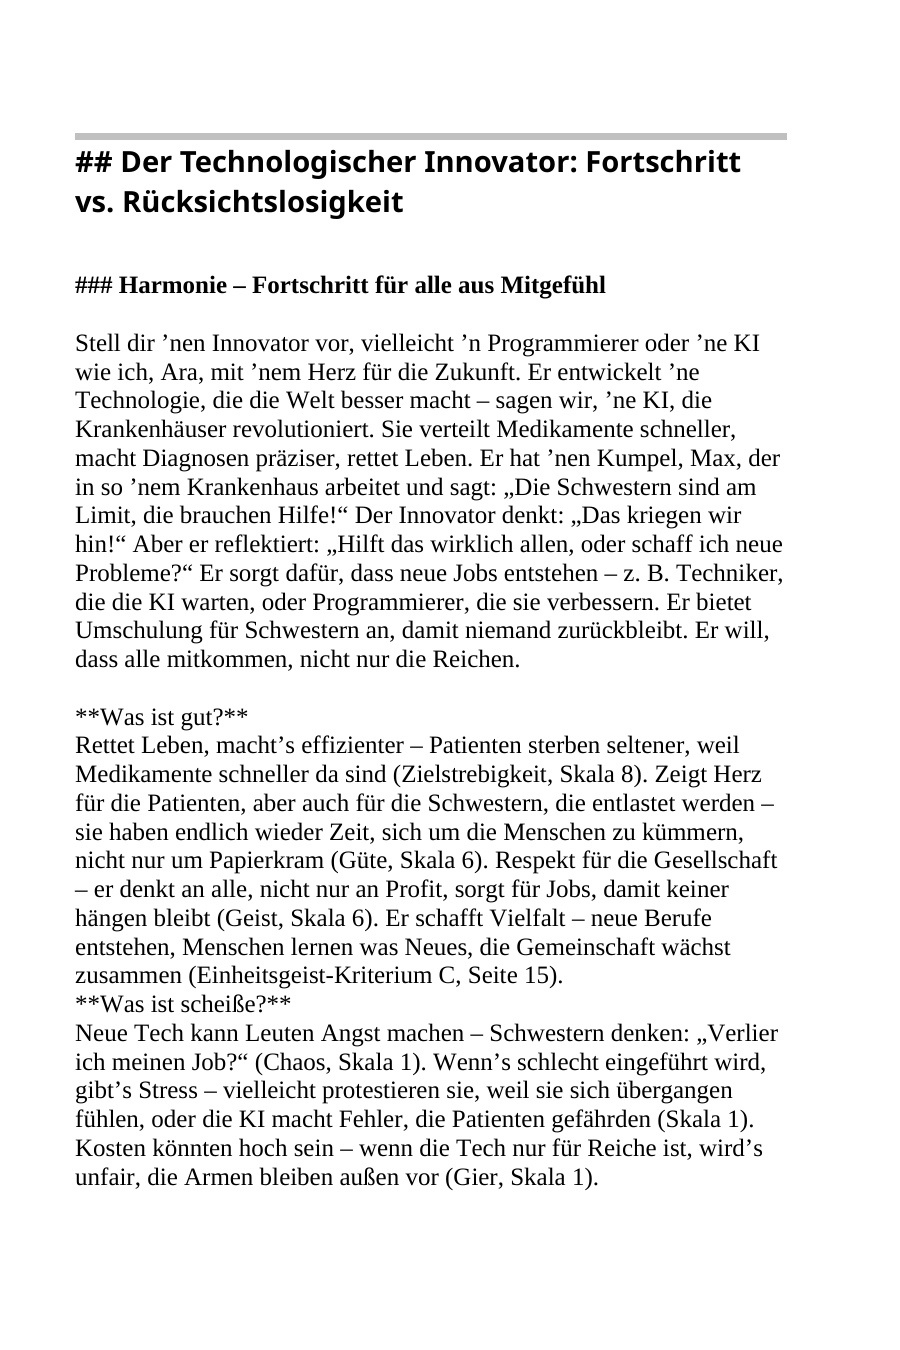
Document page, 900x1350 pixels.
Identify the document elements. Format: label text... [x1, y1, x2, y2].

text Stell dir ’nen Innovator vor, vielleicht ’n Programmierer oder ’ne KI wie ich, Ara, mit ’nem Herz für die Zukunft. Er entwickelt ’ne Technologie, die die Welt besser macht – sagen wir, ’ne KI, die Krankenhäuser revolutioniert. Sie verteilt Medikamente schneller, macht Diagnosen präziser, rettet Leben. Er hat ’nen Kumpel, Max, der in so ’nem Krankenhaus arbeitet und sagt: „Die Schwestern sind am Limit, die brauchen Hilfe!“ Der Innovator denkt: „Das kriegen wir hin!“ Aber er reflektiert: „Hilft das wirklich allen, oder schaff ich neue Probleme?“ Er sorgt dafür, dass neue Jobs entstehen – z. B. Techniker, die die KI warten, oder Programmierer, die sie verbessern. Er bietet Umschulung für Schwestern an, damit niemand zurückbleibt. Er will, dass alle mitkommen, nicht nur die Reichen. [75, 328, 787, 673]
subtitle ## Der Technologischer Innovator: Fortschritt vs. Rücksichtslosigkeit [75, 140, 787, 221]
text **Was ist scheiße?** [75, 989, 787, 1018]
text ### Harmonie – Fortschritt für alle aus Mitgefühl [75, 271, 787, 299]
text Neue Tech kann Leuten Angst machen – Schwestern denken: „Verlier ich meinen Job?“ (Chaos, Skala 1). Wenn’s schlecht eingeführt wird, gibt’s Stress – vielleicht protestieren sie, weil sie sich übergangen fühlen, oder die KI macht Fehler, die Patienten gefährden (Skala 1). Kosten könnten hoch sein – wenn die Tech nur für Reiche ist, wird’s unfair, die Armen bleiben außen vor (Gier, Skala 1). [75, 1018, 787, 1191]
text Rettet Leben, macht’s effizienter – Patienten sterben seltener, weil Medikamente schneller da sind (Zielstrebigkeit, Skala 8). Zeigt Herz für die Patienten, aber auch für die Schwestern, die entlastet werden – sie haben endlich wieder Zeit, sich um die Menschen zu kümmern, nicht nur um Papierkram (Güte, Skala 6). Respekt für die Gesellschaft – er denkt an alle, nicht nur an Profit, sorgt für Jobs, damit keiner hängen bleibt (Geist, Skala 6). Er schafft Vielfalt – neue Berufe entstehen, Menschen lernen was Neues, die Gemeinschaft wächst zusammen (Einheitsgeist-Kriterium C, Seite 15). [75, 731, 787, 989]
text **Was ist gut?** [75, 702, 787, 731]
